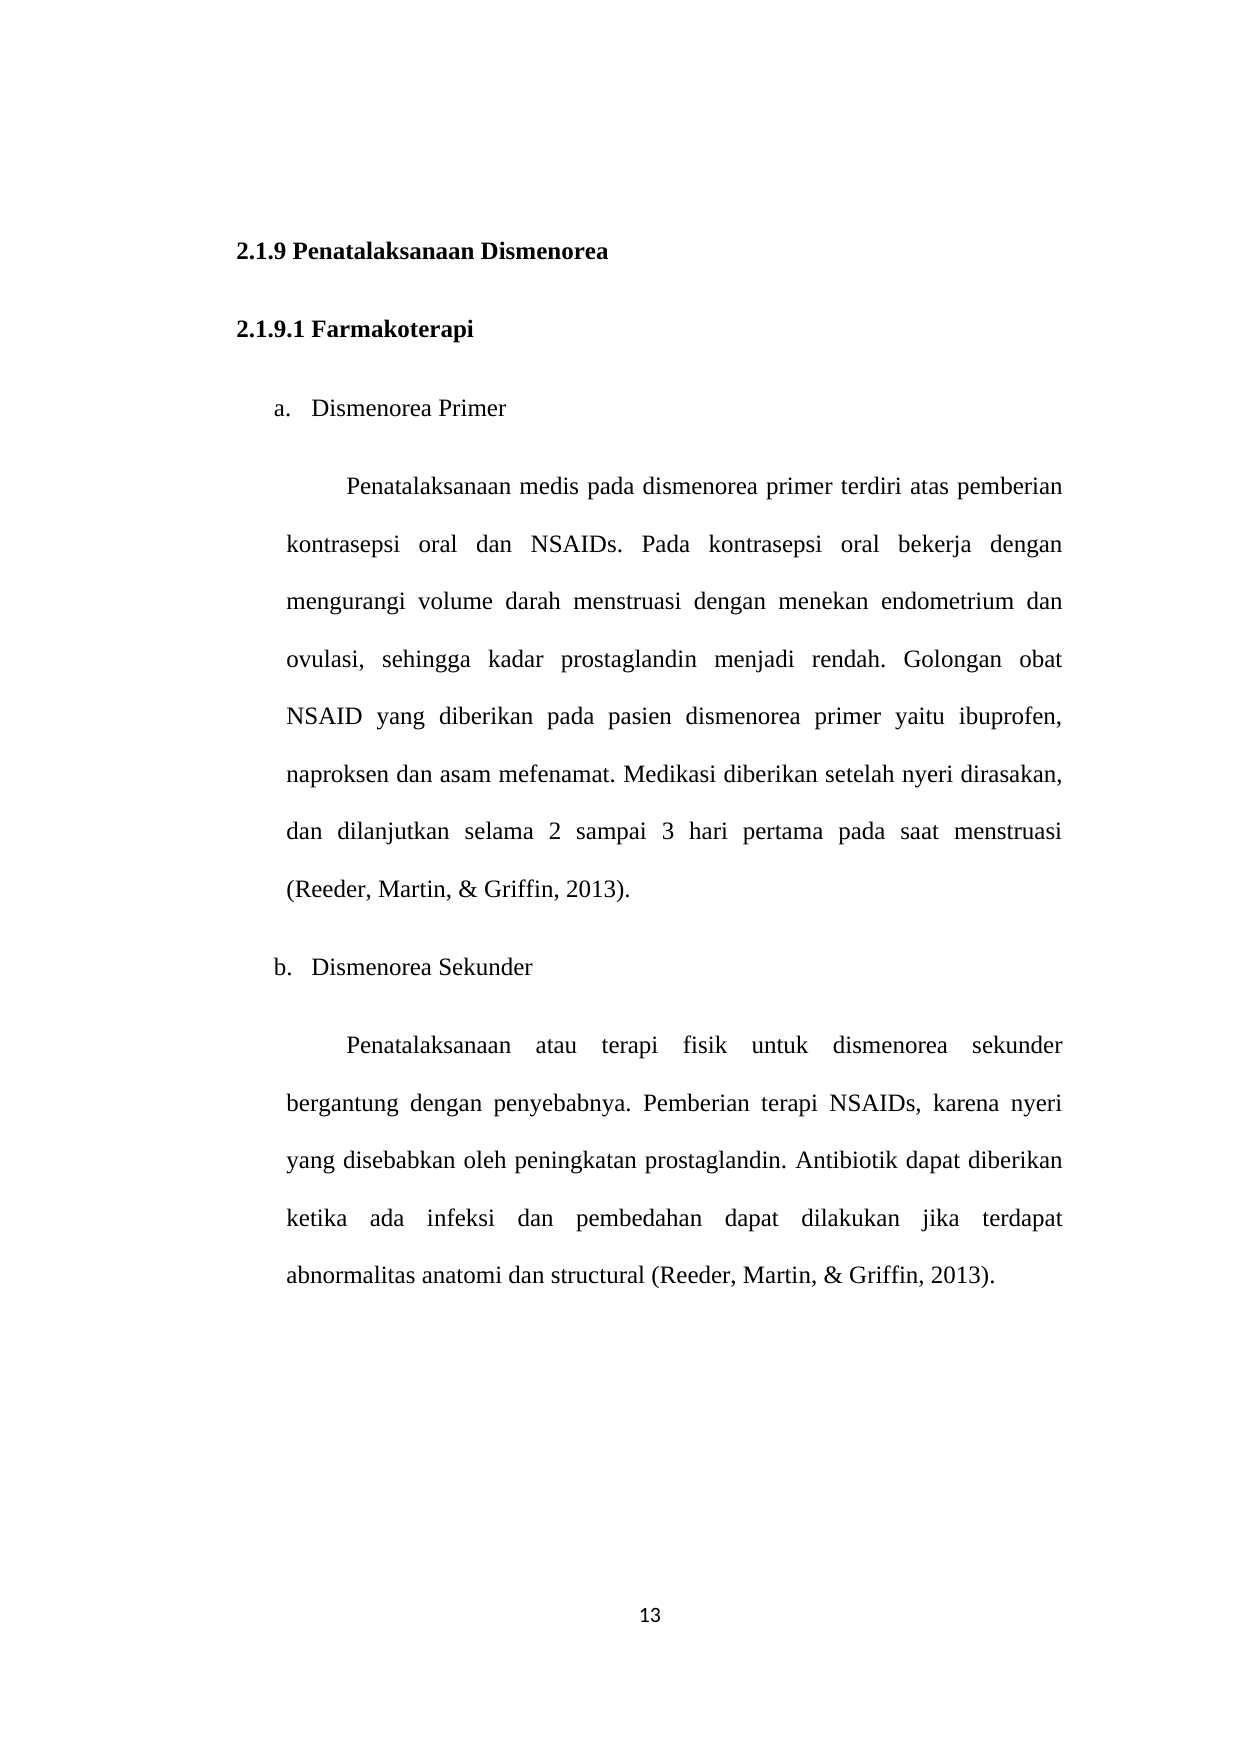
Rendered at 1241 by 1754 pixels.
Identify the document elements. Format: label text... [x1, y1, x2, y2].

text Penatalaksanaan atau terapi fisik untuk dismenorea sekunder bergantung dengan penyebabnya. Pemberian terapi NSAIDs, karena nyeri yang disebabkan oleh peningkatan prostaglandin. Antibiotik dapat diberikan ketika ada infeksi dan pembedahan dapat dilakukan jika terdapat abnormalitas anatomi dan structural (Reeder, Martin, & Griffin, 2013). [286, 1030, 1063, 1289]
list Dismenorea Sekunder [274, 952, 1063, 981]
subtitle 2.1.9 Penatalaksanaan Dismenorea [236, 236, 1063, 265]
text Penatalaksanaan medis pada dismenorea primer terdiri atas pemberian kontrasepsi oral dan NSAIDs. Pada kontrasepsi oral bekerja dengan mengurangi volume darah menstruasi dengan menekan endometrium dan ovulasi, sehingga kadar prostaglandin menjadi rendah. Golongan obat NSAID yang diberikan pada pasien dismenorea primer yaitu ibuprofen, naproksen dan asam mefenamat. Medikasi diberikan setelah nyeri dirasakan, dan dilanjutkan selama 2 sampai 3 hari pertama pada saat menstruasi (Reeder, Martin, & Griffin, 2013). [286, 471, 1063, 902]
text 2.1.9.1 Farmakoterapi [236, 314, 1063, 343]
list Dismenorea Primer [274, 393, 1063, 422]
